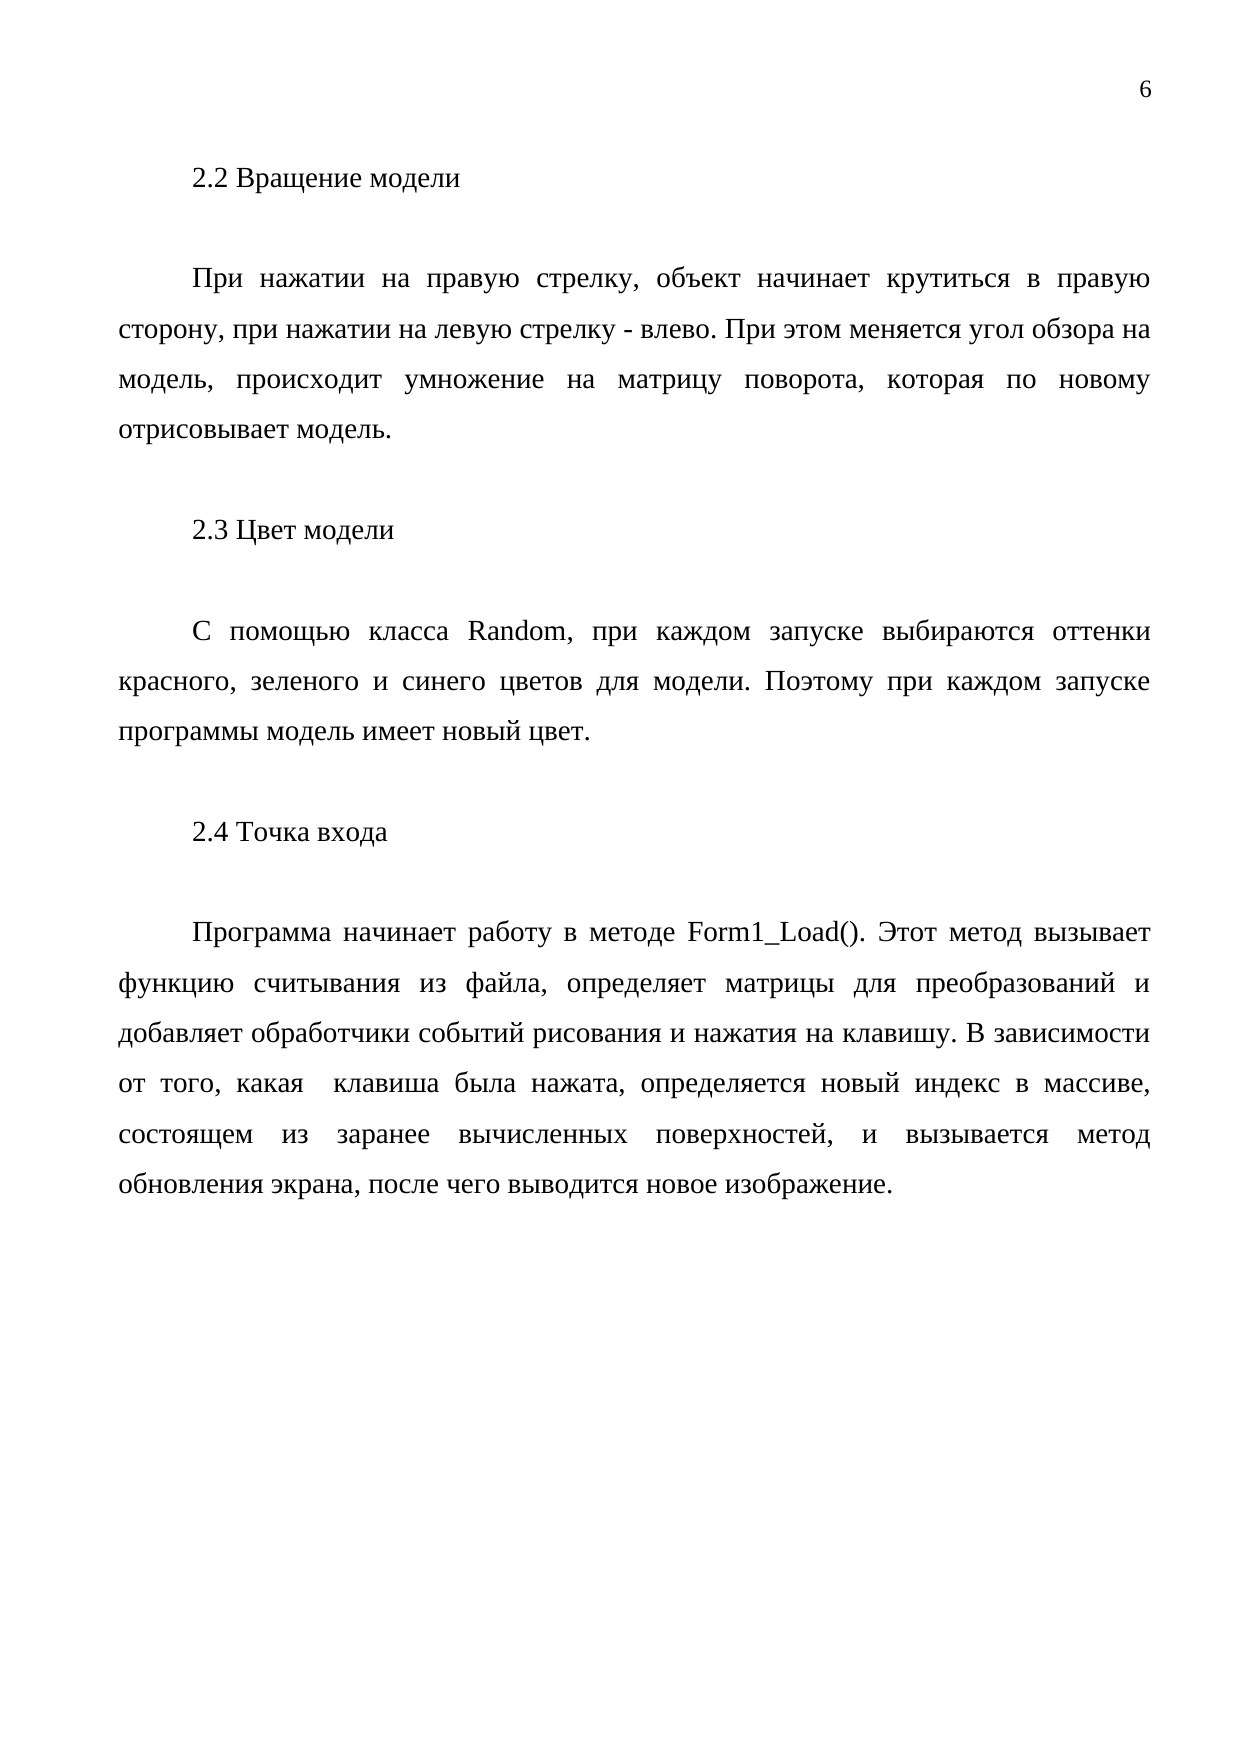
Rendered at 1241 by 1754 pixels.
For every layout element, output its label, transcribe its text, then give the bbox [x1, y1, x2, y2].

subtitle 2.2 Вращение модели [118, 160, 1152, 193]
text Программа начинает работу в методе Form1_Load(). Этот метод вызывает функцию считывания из файла, определяет матрицы для преобразований и добавляет обработчики событий рисования и нажатия на клавишу. В зависимости от того, какая клавиша была нажата, определяется новый индекс в массиве, состоящем из заранее вычисленных поверхностей, и вызывается метод обновления экрана, после чего выводится новое изображение. [118, 914, 1152, 1200]
text С помощью класса Random, при каждом запуске выбираются оттенки красного, зеленого и синего цветов для модели. Поэтому при каждом запуске программы модель имеет новый цвет. [118, 613, 1152, 747]
text При нажатии на правую стрелку, объект начинает крутиться в правую сторону, при нажатии на левую стрелку - влево. При этом меняется угол обзора на модель, происходит умножение на матрицу поворота, которая по новому отрисовывает модель. [118, 261, 1152, 445]
subtitle 2.3 Цвет модели [118, 512, 1152, 546]
subtitle 2.4 Точка входа [118, 814, 1152, 847]
